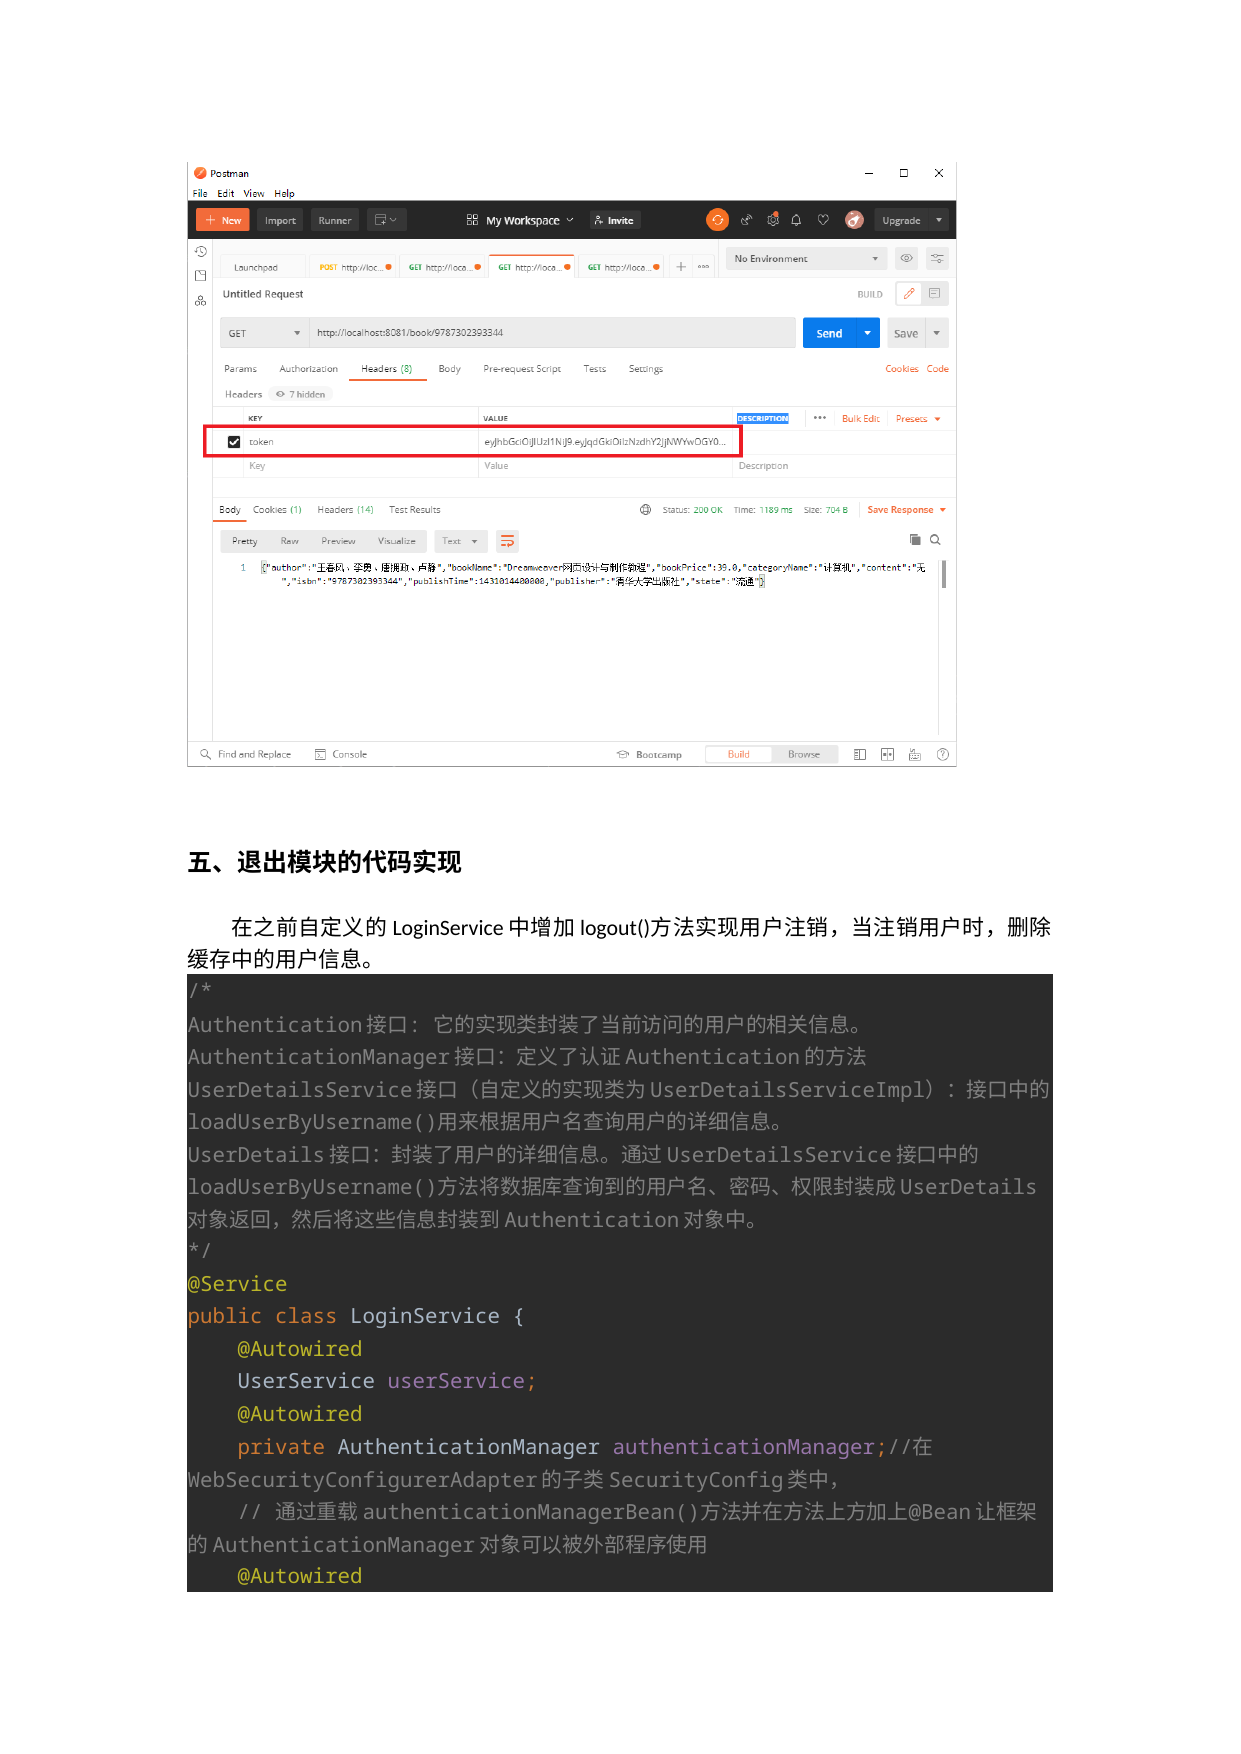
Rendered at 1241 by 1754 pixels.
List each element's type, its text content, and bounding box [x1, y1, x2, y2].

subtitle 五、退出模块的代码实现 [187, 828, 1053, 893]
picture [187, 162, 957, 767]
text 在之前自定义的LoginService中增加logout()方法实现用户注销，当注销用户时，删除缓存中的用户信息。 [187, 909, 1053, 974]
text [187, 974, 1053, 1592]
